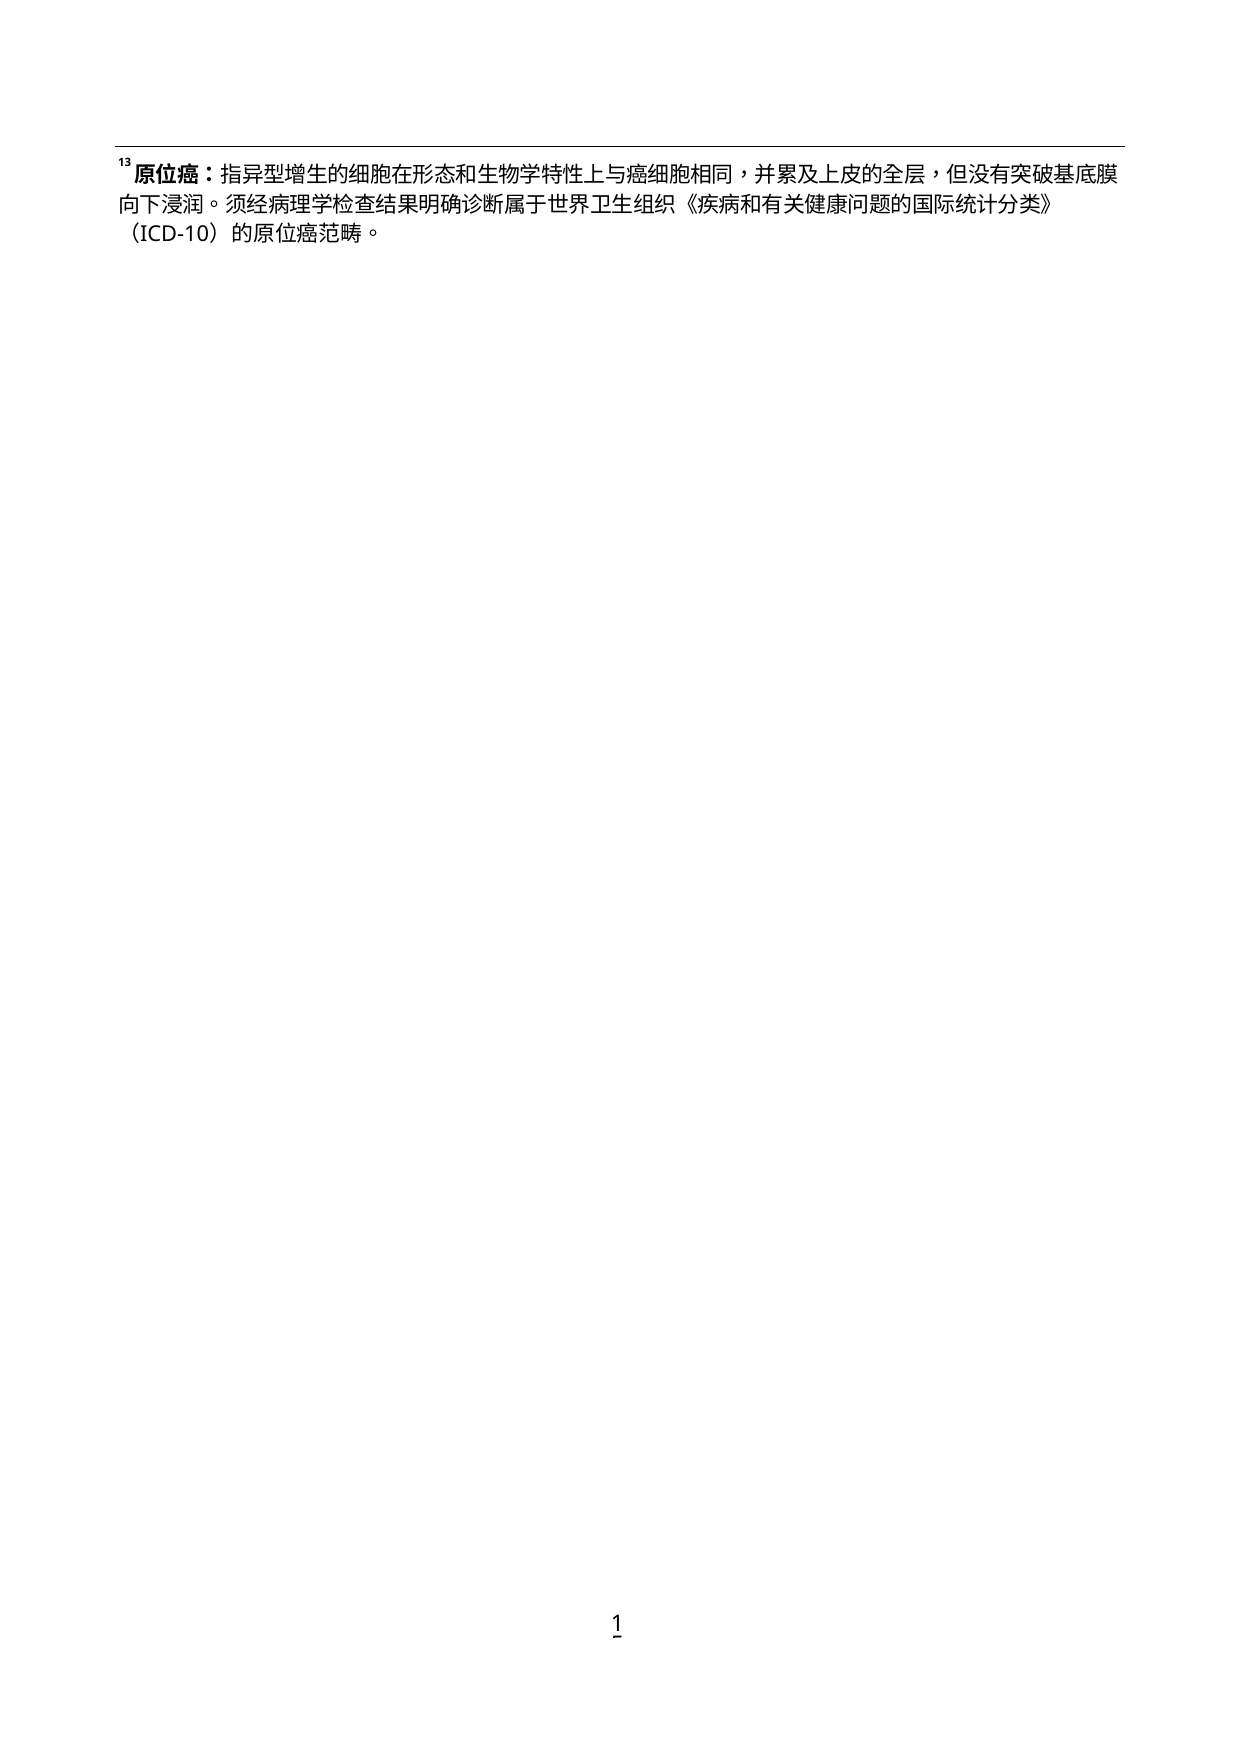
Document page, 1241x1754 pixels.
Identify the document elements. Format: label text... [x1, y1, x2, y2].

text 13 原位癌：指异型增生的细胞在形态和生物学特性上与癌细胞相同，并累及上皮的全层，但没有突破基底膜向下浸润。须经病理学检查结果明确诊断属于世界卫生组织《疾病和有关健康问题的国际统计分类》 [118, 154, 1123, 219]
text （ICD-10）的原位癌范畴。 [118, 219, 1148, 247]
